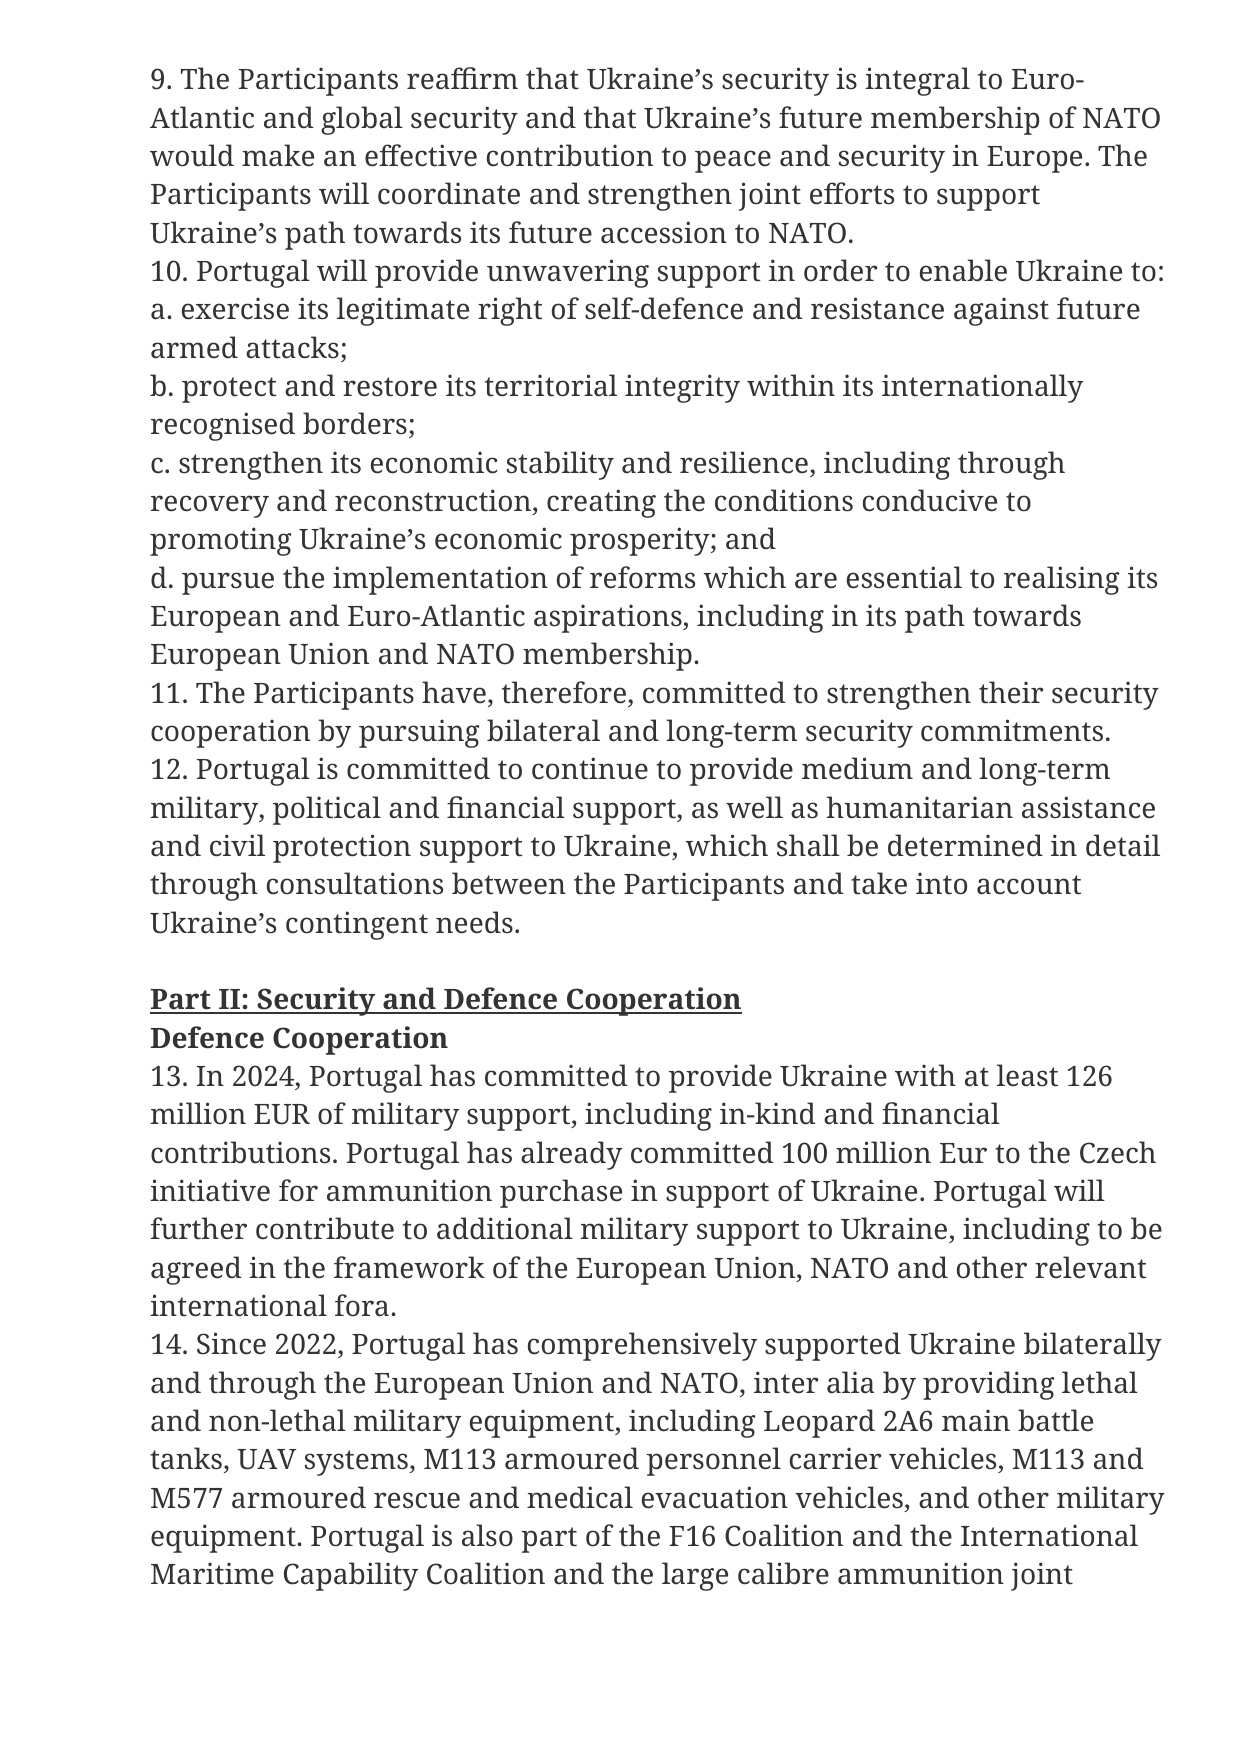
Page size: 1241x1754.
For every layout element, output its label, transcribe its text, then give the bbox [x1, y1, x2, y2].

text Defence Cooperation [150, 1018, 1169, 1056]
text c. strengthen its economic stability and resilience, including through recovery and reconstruction, creating the conditions conducive to promoting Ukraine’s economic prosperity; and [150, 443, 1169, 558]
text b. protect and restore its territorial integrity within its internationally recognised borders; [150, 366, 1169, 443]
text 9. The Participants reaffirm that Ukraine’s security is integral to Euro-Atlantic and global security and that Ukraine’s future membership of NATO would make an effective contribution to peace and security in Europe. The Participants will coordinate and strengthen joint efforts to support Ukraine’s path towards its future accession to NATO. [150, 59, 1169, 251]
text 10. Portugal will provide unwavering support in order to enable Ukraine to: [150, 251, 1169, 289]
text Part II: Security and Defence Cooperation [150, 979, 1169, 1018]
text 13. In 2024, Portugal has committed to provide Ukraine with at least 126 million EUR of military support, including in-kind and financial contributions. Portugal has already committed 100 million Eur to the Czech initiative for ammunition purchase in support of Ukraine. Portugal will further contribute to additional military support to Ukraine, including to be agreed in the framework of the European Union, NATO and other relevant international fora. [150, 1056, 1169, 1324]
text 11. The Participants have, therefore, committed to strengthen their security cooperation by pursuing bilateral and long-term security commitments. [150, 673, 1169, 749]
text d. pursue the implementation of reforms which are essential to realising its European and Euro-Atlantic aspirations, including in its path towards European Union and NATO membership. [150, 558, 1169, 673]
text a. exercise its legitimate right of self-defence and resistance against future armed attacks; [150, 289, 1169, 366]
text 12. Portugal is committed to continue to provide medium and long-term military, political and financial support, as well as humanitarian assistance and civil protection support to Ukraine, which shall be determined in detail through consultations between the Participants and take into account Ukraine’s contingent needs. [150, 749, 1169, 941]
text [150, 1324, 1169, 1593]
